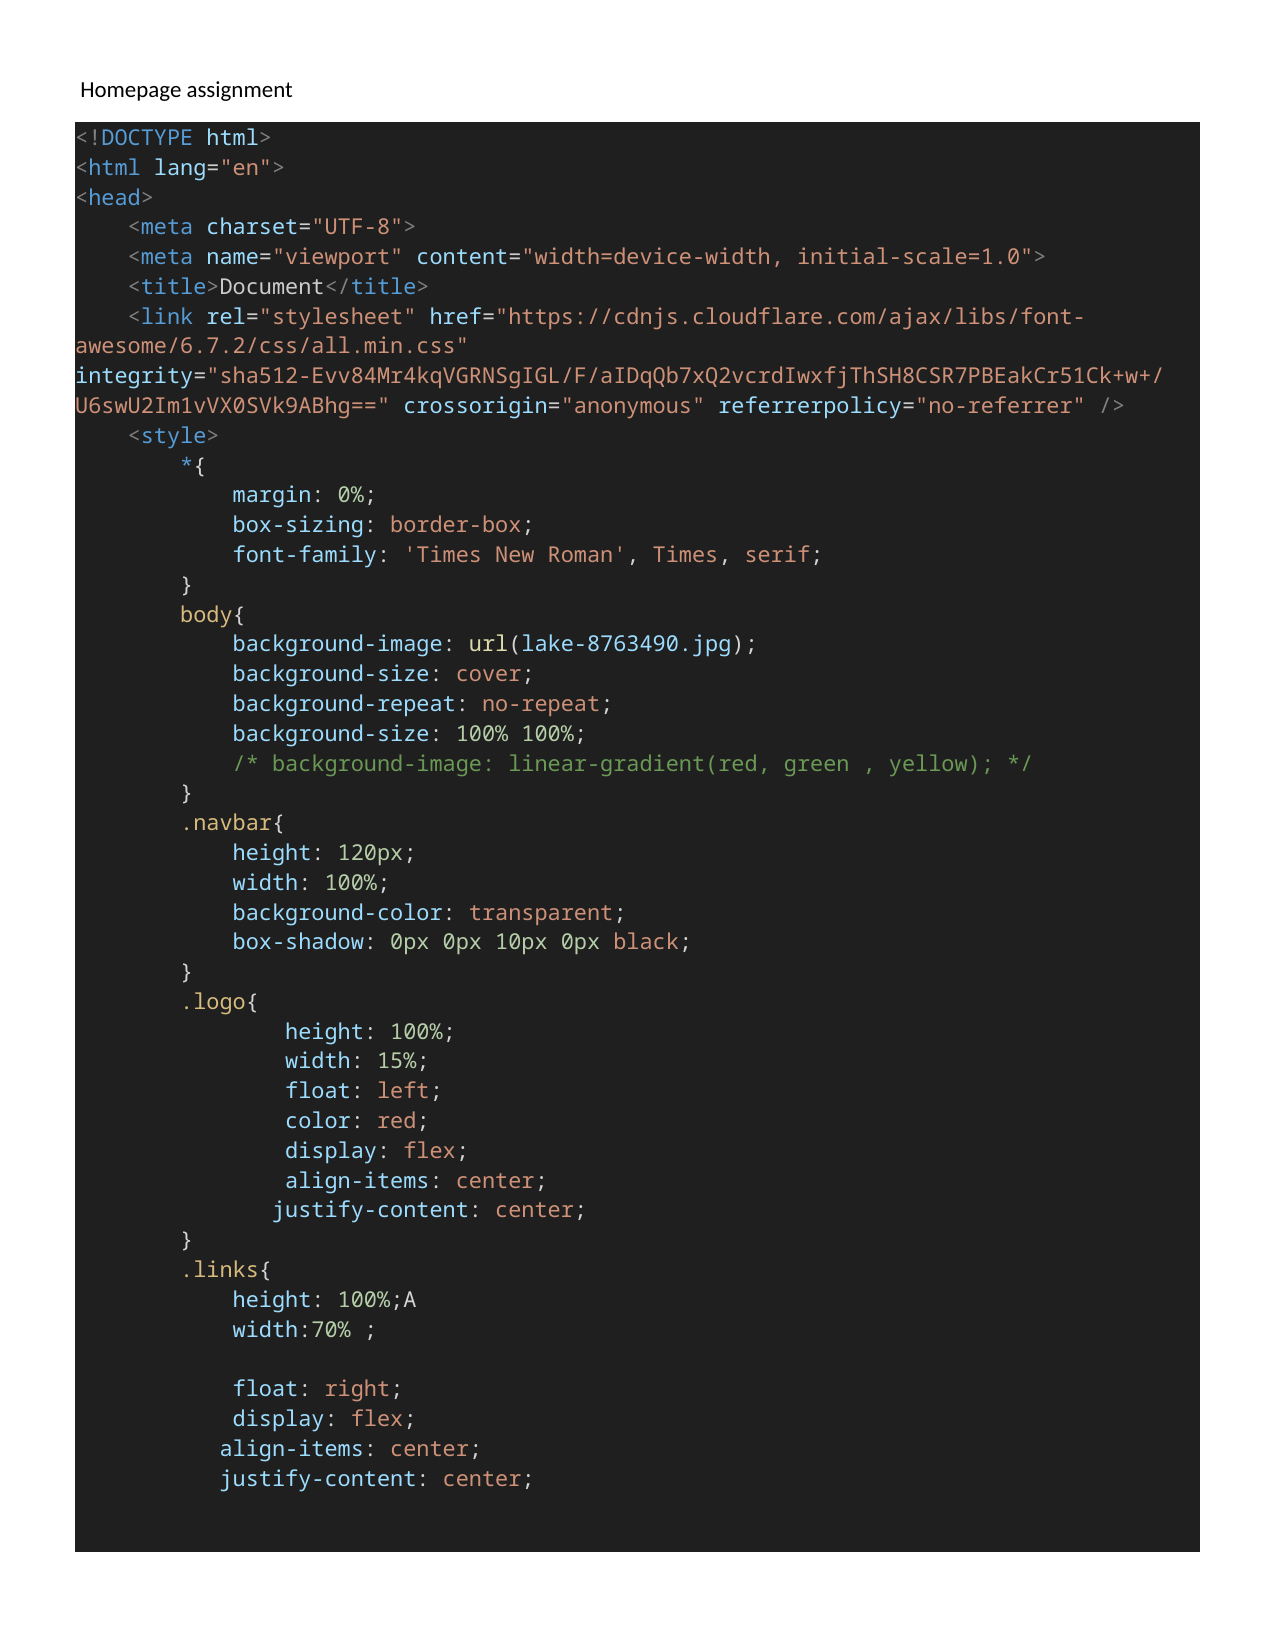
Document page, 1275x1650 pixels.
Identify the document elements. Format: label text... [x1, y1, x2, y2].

text display: flex; [75, 1403, 1200, 1433]
text width:70% ; [75, 1313, 1200, 1343]
text color: red; [75, 1105, 1200, 1135]
text align-items: center; [75, 1433, 1200, 1462]
text float: right; [75, 1373, 1200, 1403]
text .logo{ [75, 986, 1200, 1016]
text display: flex; [75, 1135, 1200, 1164]
text justify-content: center; [75, 1194, 1200, 1224]
text <style> [75, 420, 1200, 449]
text background-color: transparent; [75, 896, 1200, 926]
text justify-content: center; [75, 1462, 1200, 1492]
text <!DOCTYPE html> [75, 122, 1200, 152]
text box-sizing: border-box; [75, 509, 1200, 539]
text float: left; [75, 1075, 1200, 1105]
text <title>Document</title> [75, 271, 1200, 301]
text height: 120px; [75, 837, 1200, 867]
text background-repeat: no-repeat; [75, 688, 1200, 718]
text box-shadow: 0px 0px 10px 0px black; [75, 926, 1200, 956]
text <link rel="stylesheet" href="https://cdnjs.cloudflare.com/ajax/libs/font-awesome/6.7.2/css/all.min.css" integrity="sha512-Evv84Mr4kqVGRNSgIGL/F/aIDqQb7xQ2vcrdIwxfjThSH8CSR7PBEakCr51Ck+w+/U6swU2Im1vVX0SVk9ABhg==" crossorigin="anonymous" referrerpolicy="no-referrer" /> [75, 301, 1200, 420]
text font-family: 'Times New Roman', Times, serif; [75, 539, 1200, 569]
text background-image: url(lake-8763490.jpg); [75, 628, 1200, 658]
text <html lang="en"> [75, 152, 1200, 181]
text background-size: 100% 100%; [75, 718, 1200, 747]
text /* background-image: linear-gradient(red, green , yellow); */ [75, 747, 1200, 777]
text } [75, 569, 1200, 598]
text margin: 0%; [75, 479, 1200, 509]
text align-items: center; [75, 1164, 1200, 1194]
text } [75, 777, 1200, 807]
text <head> [75, 181, 1200, 211]
text *{ [75, 449, 1200, 479]
text } [75, 1224, 1200, 1254]
text width: 15%; [75, 1045, 1200, 1075]
text body{ [75, 598, 1200, 628]
text Homepage assignment [75, 75, 1200, 103]
text height: 100%; [75, 1016, 1200, 1045]
text <meta name="viewport" content="width=device-width, initial-scale=1.0"> [75, 241, 1200, 271]
text .links{ [75, 1254, 1200, 1284]
text } [75, 956, 1200, 986]
text height: 100%;A [75, 1284, 1200, 1313]
text <meta charset="UTF-8"> [75, 211, 1200, 241]
text width: 100%; [75, 867, 1200, 896]
text .navbar{ [75, 807, 1200, 837]
text background-size: cover; [75, 658, 1200, 688]
